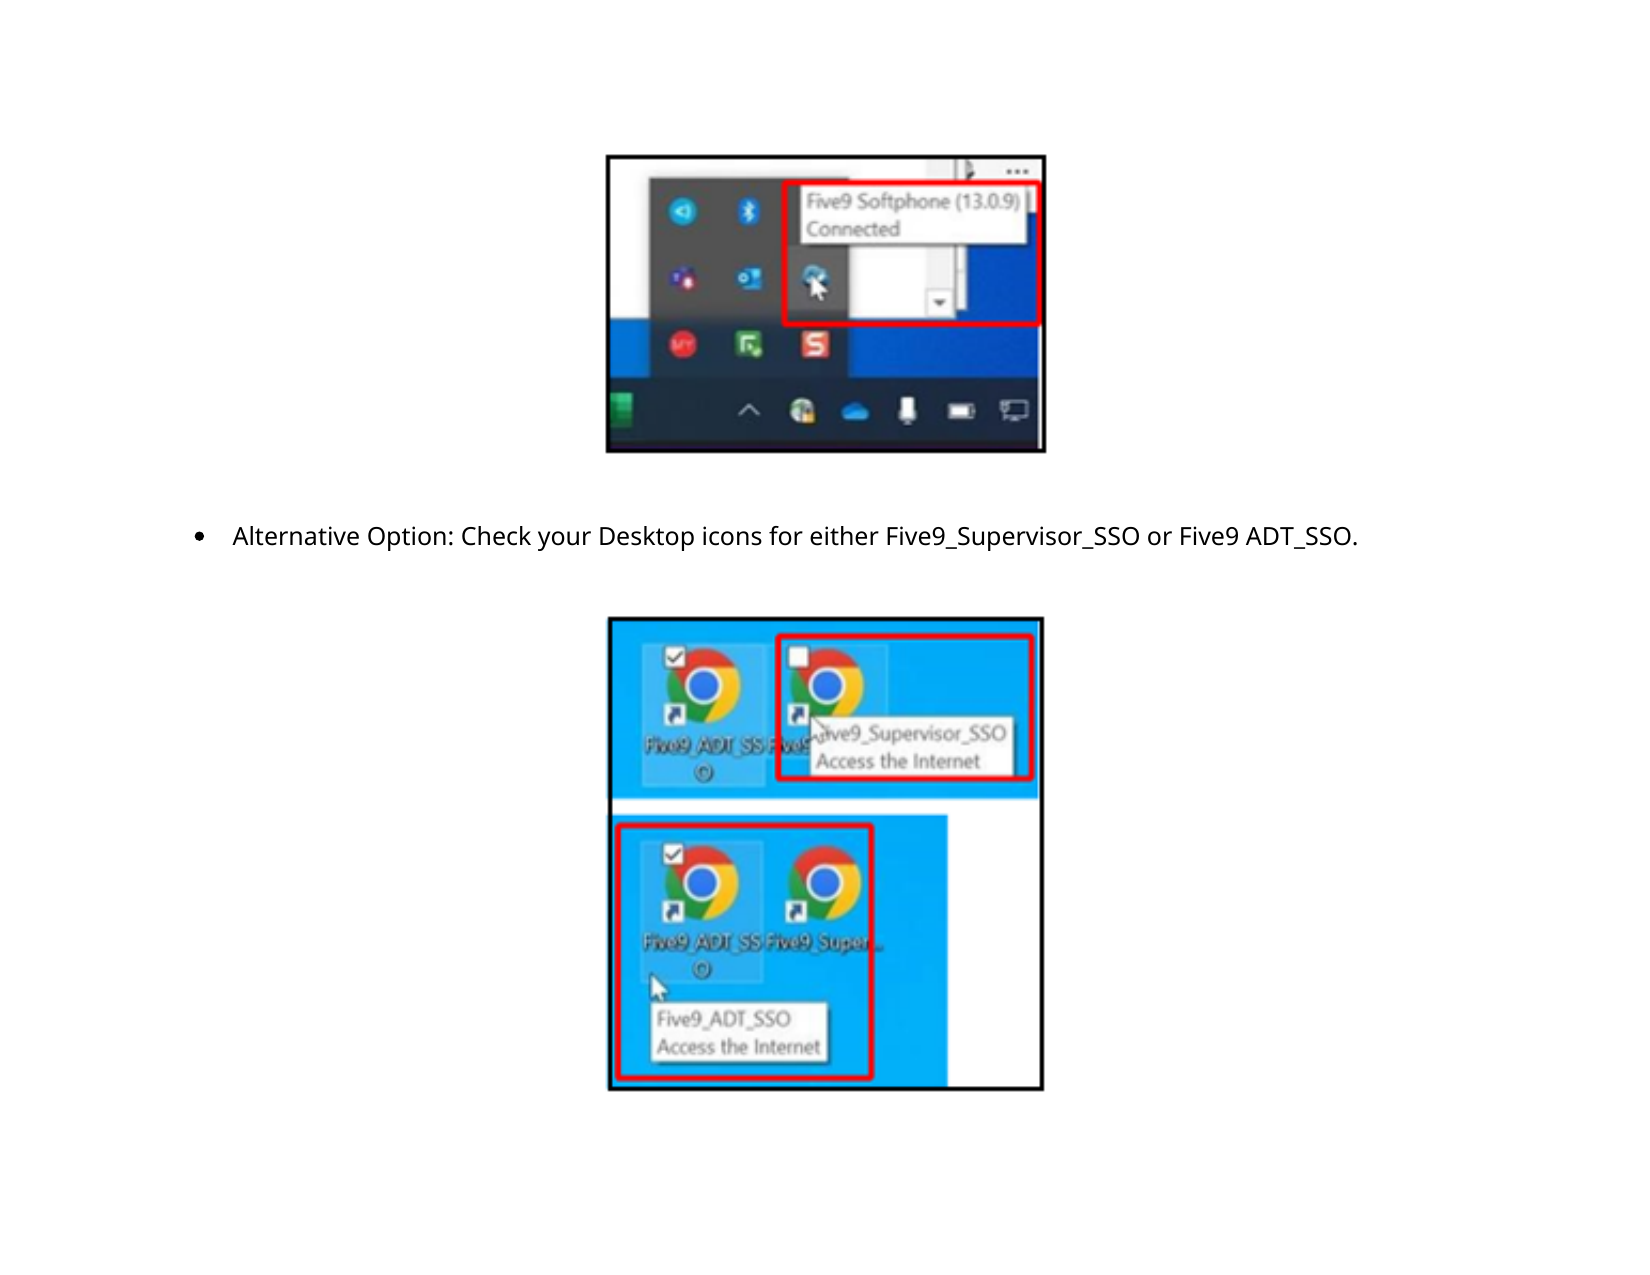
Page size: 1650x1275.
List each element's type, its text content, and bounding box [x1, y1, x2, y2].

picture [600, 150, 1050, 460]
picture [600, 611, 1050, 1098]
list Alternative Option: Check your Desktop icons for either Five9_Supervisor_SSO or Five9 ADT_SSO. [195, 518, 1462, 552]
